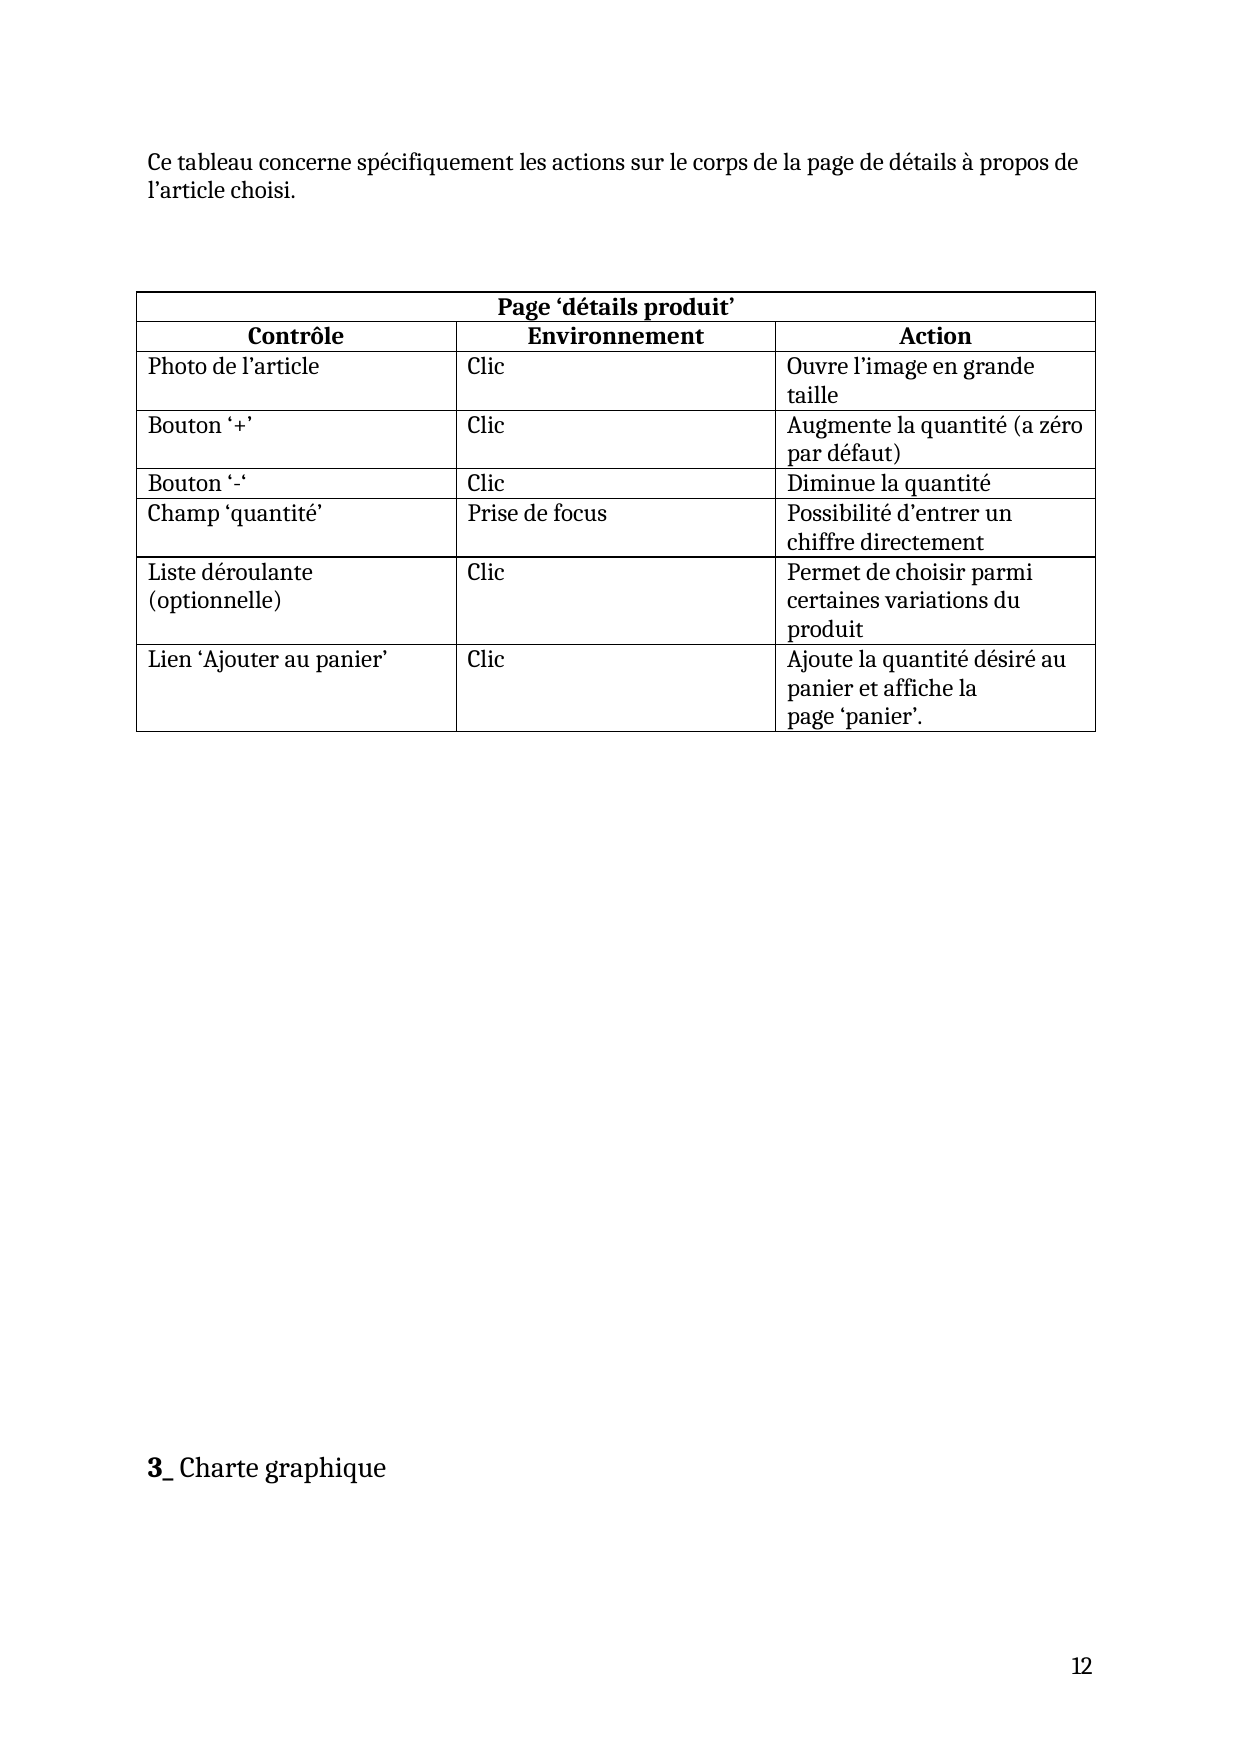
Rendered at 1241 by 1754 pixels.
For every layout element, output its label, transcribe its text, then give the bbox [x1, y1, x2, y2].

table_cell Clic [457, 411, 775, 468]
table_cell Diminue la quantité [776, 469, 1095, 498]
table_cell Clic [457, 352, 775, 409]
table_cell Action [776, 322, 1095, 351]
table_cell Clic [457, 469, 775, 498]
text Ce tableau concerne spécifiquement les actions sur le corps de la page de détails à propos de l’article choisi. [148, 148, 1093, 205]
table_cell Champ ‘quantité’ [137, 499, 456, 556]
table_cell Bouton ‘-‘ [137, 469, 456, 498]
table_header Page ‘détails produit’ [137, 293, 1095, 321]
table_cell Liste déroulante (optionnelle) [137, 558, 456, 644]
table_cell Ajoute la quantité désiré au panier et affiche la page ‘panier’. [776, 645, 1095, 731]
table_cell Possibilité d’entrer un chiffre directement [776, 499, 1095, 556]
text 3_ Charte graphique [148, 1451, 1093, 1484]
table_cell Photo de l’article [137, 352, 456, 409]
table_cell Contrôle [137, 322, 456, 351]
table_cell Bouton ‘+’ [137, 411, 456, 468]
table_cell Clic [457, 645, 775, 731]
table_cell Environnement [457, 322, 775, 351]
table_cell Prise de focus [457, 499, 775, 556]
table_cell Lien ‘Ajouter au panier’ [137, 645, 456, 731]
table_cell Permet de choisir parmi certaines variations du produit [776, 558, 1095, 644]
table_cell Clic [457, 558, 775, 644]
table_cell Ouvre l’image en grande taille [776, 352, 1095, 409]
table_cell Augmente la quantité (a zéro par défaut) [776, 411, 1095, 468]
